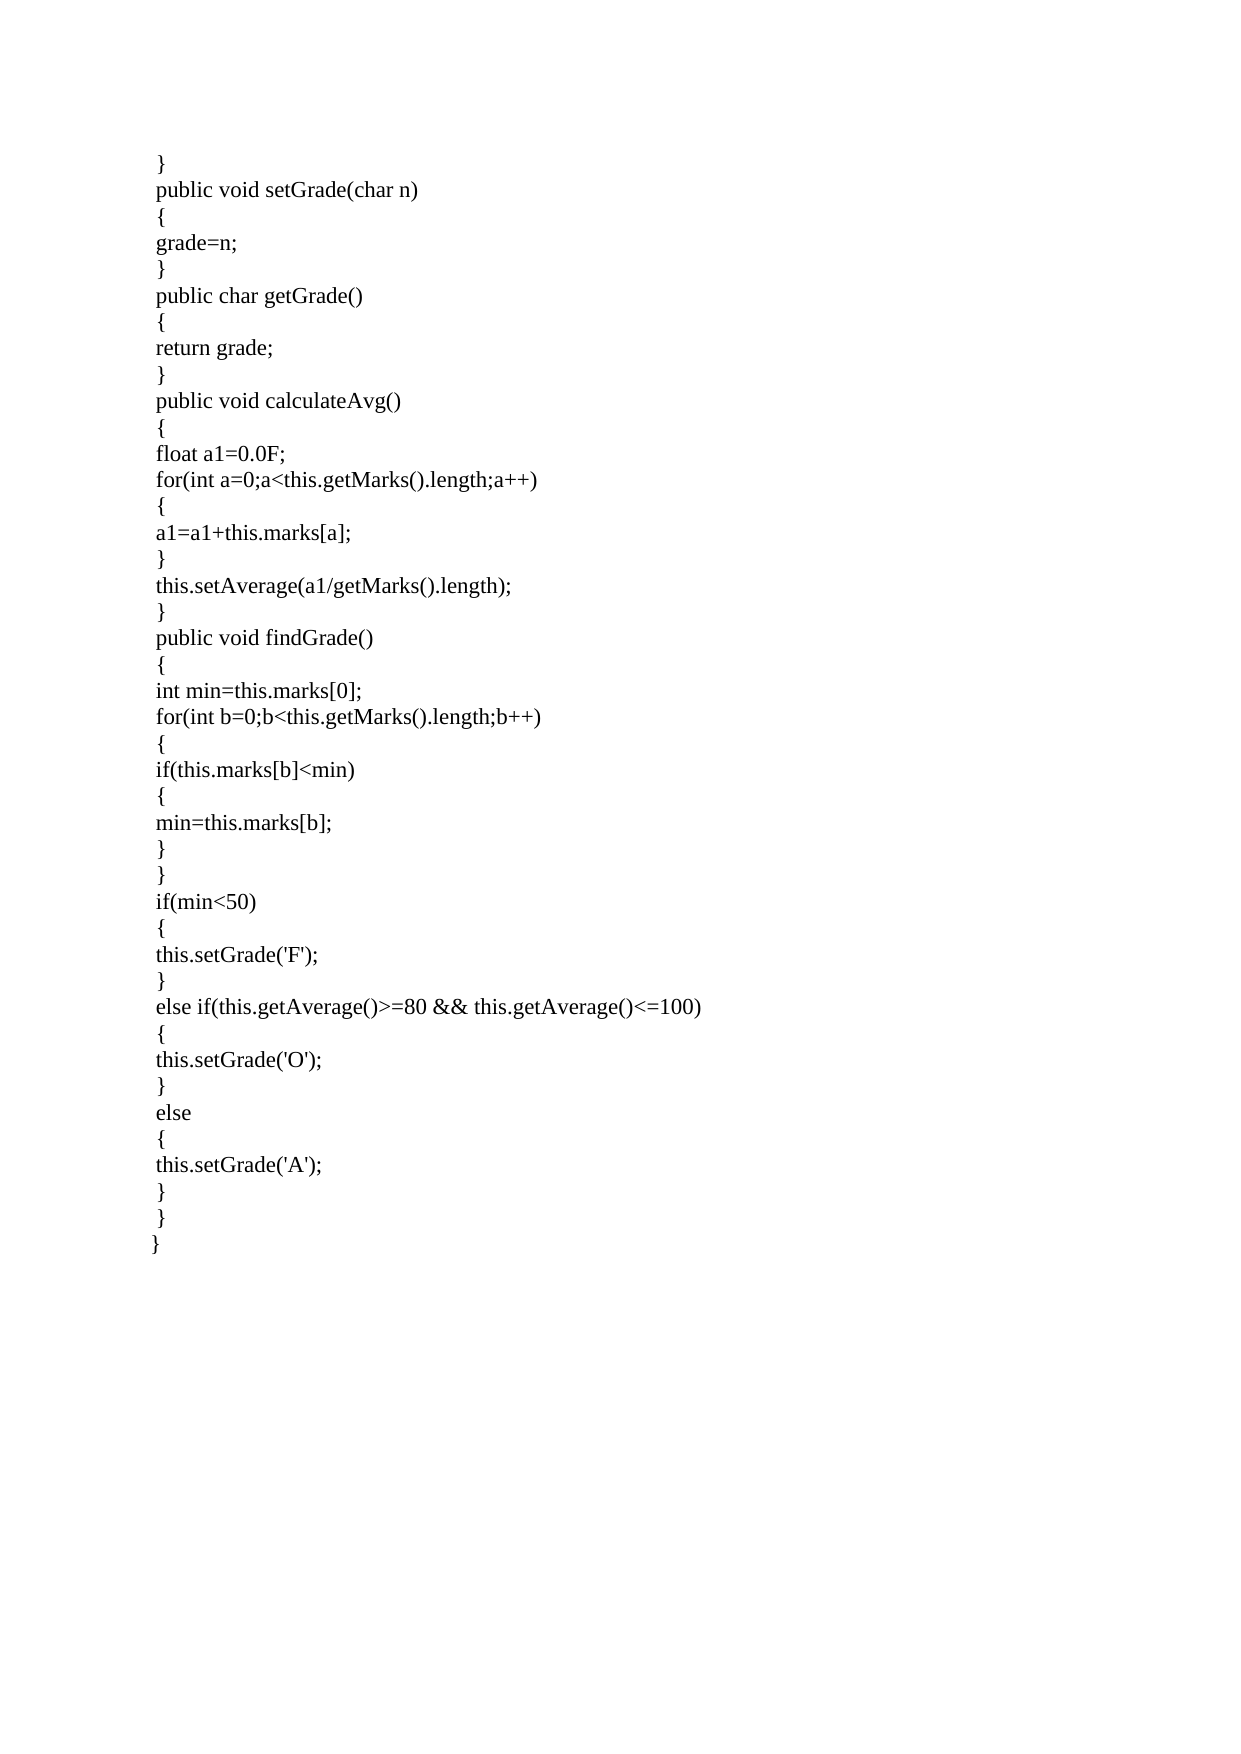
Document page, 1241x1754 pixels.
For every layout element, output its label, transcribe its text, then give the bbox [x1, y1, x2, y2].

text } [150, 1204, 1090, 1231]
text } [150, 967, 1090, 993]
text public void setGrade(char n) [150, 176, 1090, 203]
text public void calculateAvg() [150, 387, 1090, 413]
text this.setGrade('O'); [150, 1046, 1090, 1072]
text } [150, 545, 1090, 572]
text { [150, 1125, 1090, 1151]
text } [150, 598, 1090, 624]
text } [150, 150, 1090, 176]
text } [150, 862, 1090, 888]
text { [150, 493, 1090, 519]
text int min=this.marks[0]; [150, 677, 1090, 703]
text else [150, 1099, 1090, 1125]
text this.setGrade('F'); [150, 941, 1090, 967]
text } [150, 255, 1090, 282]
text if(this.marks[b]<min) [150, 756, 1090, 782]
text } [150, 1072, 1090, 1099]
text return grade; [150, 334, 1090, 361]
text } [150, 1231, 1090, 1257]
text for(int b=0;b<this.getMarks().length;b++) [150, 703, 1090, 730]
text grade=n; [150, 229, 1090, 255]
text min=this.marks[b]; [150, 809, 1090, 835]
text { [150, 308, 1090, 334]
text } [150, 361, 1090, 387]
text { [150, 782, 1090, 809]
text public void findGrade() [150, 624, 1090, 651]
text { [150, 914, 1090, 941]
text float a1=0.0F; [150, 440, 1090, 466]
text for(int a=0;a<this.getMarks().length;a++) [150, 466, 1090, 493]
text } [150, 835, 1090, 862]
text this.setAverage(a1/getMarks().length); [150, 572, 1090, 598]
text a1=a1+this.marks[a]; [150, 519, 1090, 545]
text if(min<50) [150, 888, 1090, 914]
text { [150, 1020, 1090, 1046]
text else if(this.getAverage()>=80 && this.getAverage()<=100) [150, 993, 1090, 1020]
text public char getGrade() [150, 282, 1090, 308]
text { [150, 651, 1090, 677]
text { [150, 413, 1090, 440]
text } [150, 1178, 1090, 1204]
text { [150, 730, 1090, 756]
text this.setGrade('A'); [150, 1151, 1090, 1178]
text { [150, 203, 1090, 229]
